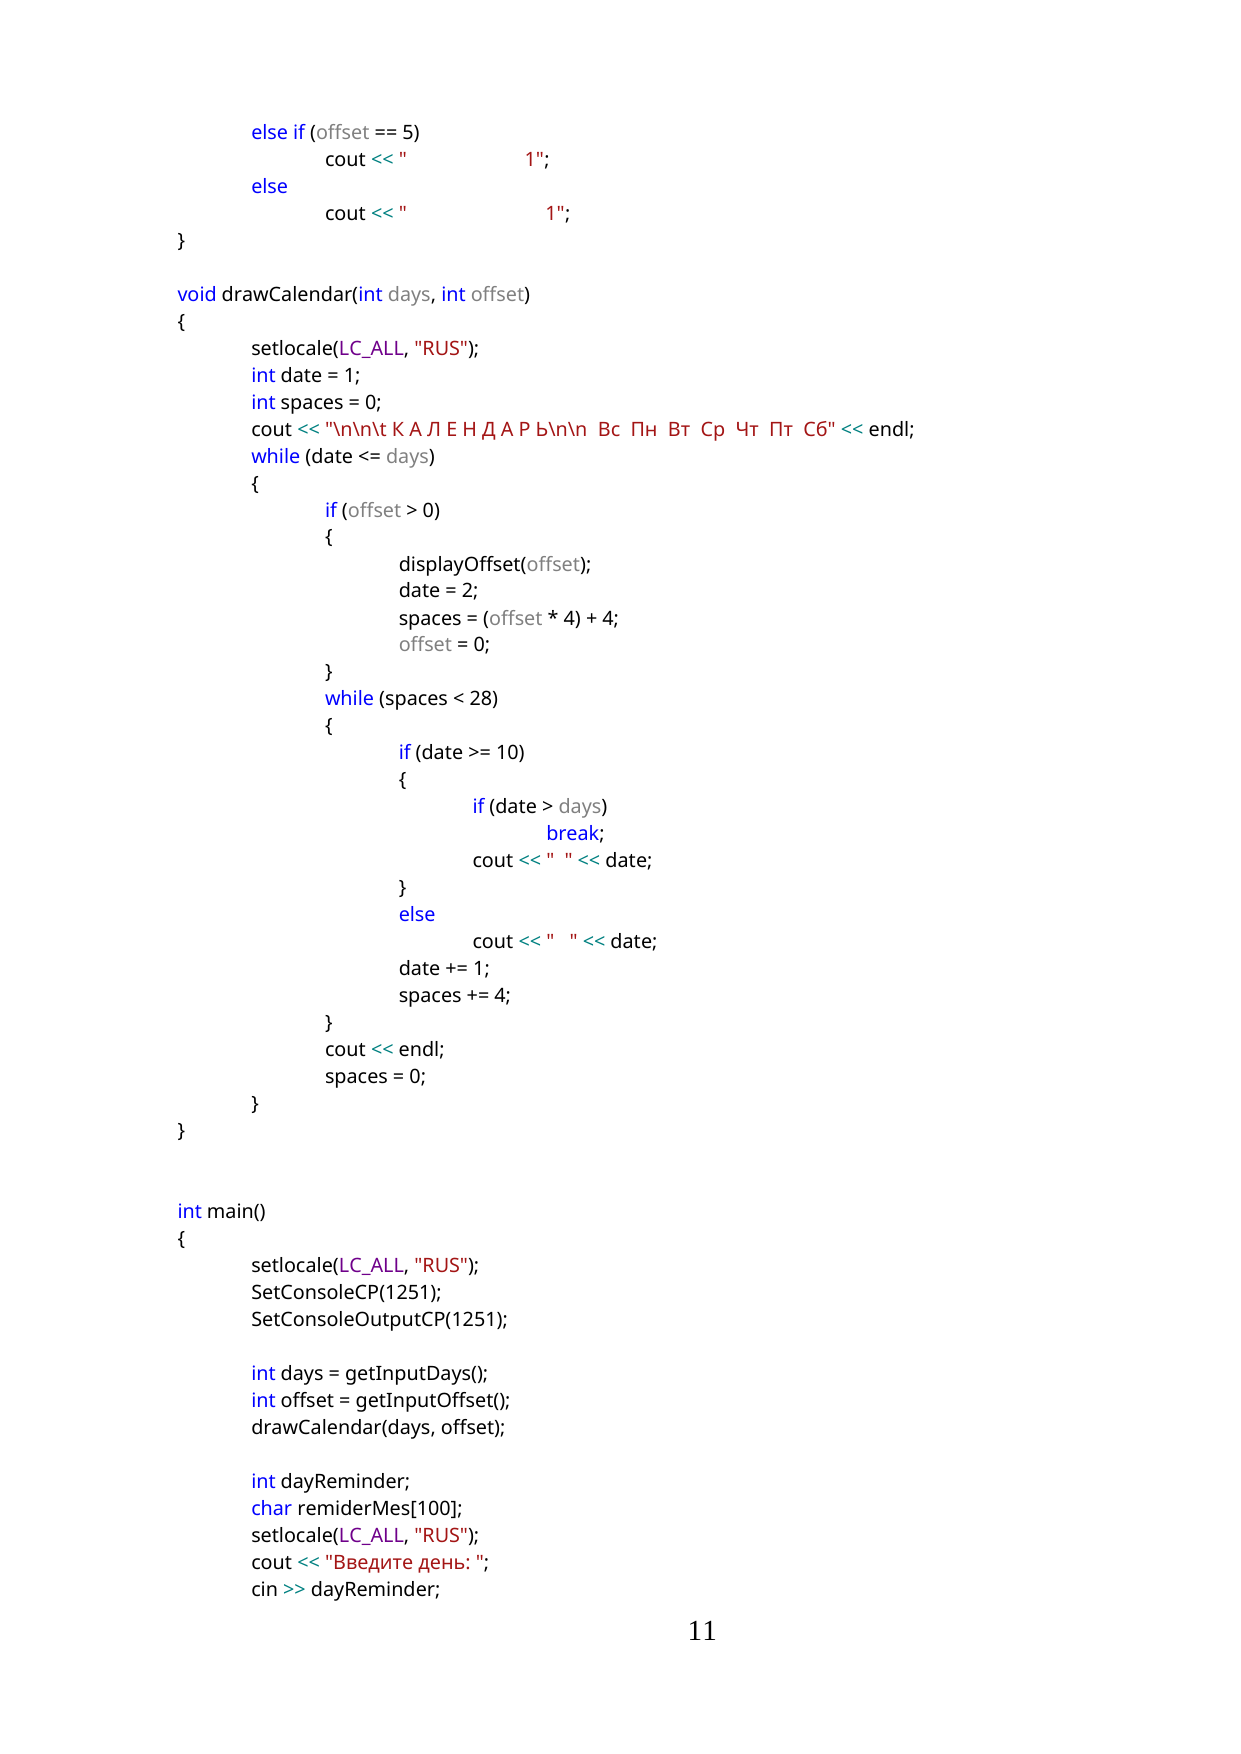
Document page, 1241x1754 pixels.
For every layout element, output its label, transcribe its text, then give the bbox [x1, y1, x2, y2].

text setlocale(LC_ALL, "RUS"); [177, 1251, 1152, 1278]
text cout << " 1"; [177, 145, 1152, 172]
text } [177, 873, 1152, 901]
text setlocale(LC_ALL, "RUS"); [177, 334, 1152, 361]
text int dayReminder; [177, 1467, 1152, 1494]
text spaces = 0; [177, 1062, 1152, 1089]
text date = 2; [177, 577, 1152, 604]
text spaces = (offset * 4) + 4; [177, 604, 1152, 631]
text cout << " 1"; [177, 199, 1152, 226]
text setlocale(LC_ALL, "RUS"); [177, 1521, 1152, 1548]
text cout << "Введите день: "; [177, 1548, 1152, 1575]
text cout << endl; [177, 1035, 1152, 1062]
text int date = 1; [177, 361, 1152, 388]
text else if (offset == 5) [177, 118, 1152, 145]
text if (offset > 0) [177, 496, 1152, 523]
text void drawCalendar(int days, int offset) [177, 280, 1152, 307]
text break; [177, 819, 1152, 847]
text int offset = getInputOffset(); [177, 1386, 1152, 1413]
text if (date >= 10) [177, 739, 1152, 766]
text char remiderMes[100]; [177, 1494, 1152, 1521]
text cout << " " << date; [177, 847, 1152, 873]
text int days = getInputDays(); [177, 1359, 1152, 1386]
text cout << "\n\n\t К А Л Е Н Д А Р Ь\n\n Вс Пн Вт Ср Чт Пт Сб" << endl; [177, 415, 1152, 442]
text if (date > days) [177, 793, 1152, 819]
text date += 1; [177, 954, 1152, 981]
text int main() [177, 1197, 1152, 1224]
text } [177, 1008, 1152, 1035]
text } [177, 658, 1152, 685]
text while (spaces < 28) [177, 685, 1152, 712]
text while (date <= days) [177, 442, 1152, 469]
text { [177, 469, 1152, 496]
text } [177, 1089, 1152, 1116]
text cout << " " << date; [177, 927, 1152, 954]
text else [177, 901, 1152, 927]
text spaces += 4; [177, 981, 1152, 1008]
text { [177, 712, 1152, 739]
text drawCalendar(days, offset); [177, 1413, 1152, 1440]
text offset = 0; [177, 631, 1152, 658]
text SetConsoleOutputCP(1251); [177, 1305, 1152, 1332]
text int spaces = 0; [177, 388, 1152, 415]
text { [177, 1224, 1152, 1251]
text { [177, 766, 1152, 793]
text } [177, 226, 1152, 253]
text { [177, 307, 1152, 334]
text } [177, 1116, 1152, 1143]
text else [177, 172, 1152, 199]
text displayOffset(offset); [177, 550, 1152, 577]
text cin >> dayReminder; [177, 1575, 1152, 1602]
text { [177, 523, 1152, 550]
text SetConsoleCP(1251); [177, 1278, 1152, 1305]
